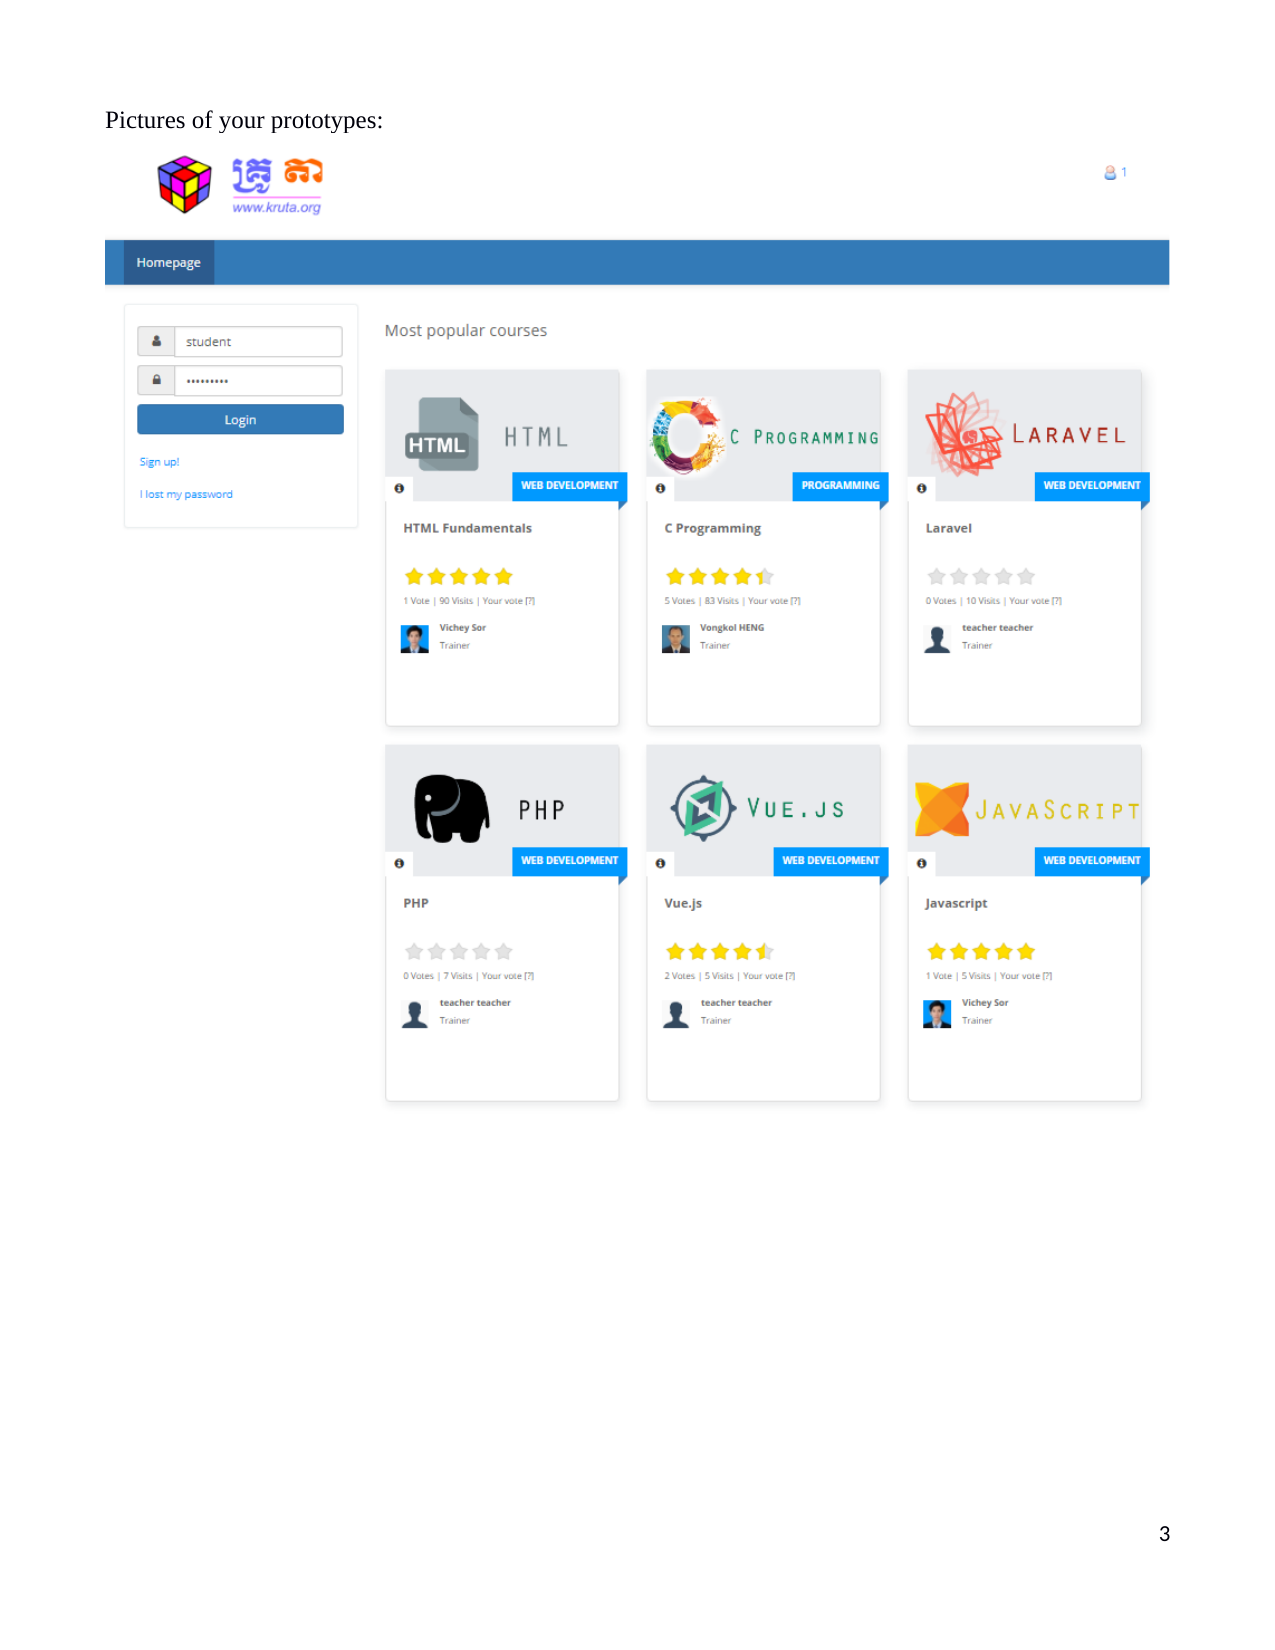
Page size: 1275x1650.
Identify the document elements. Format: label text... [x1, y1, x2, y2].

picture [105, 133, 1170, 1132]
text Pictures of your prototypes: [105, 105, 1170, 133]
